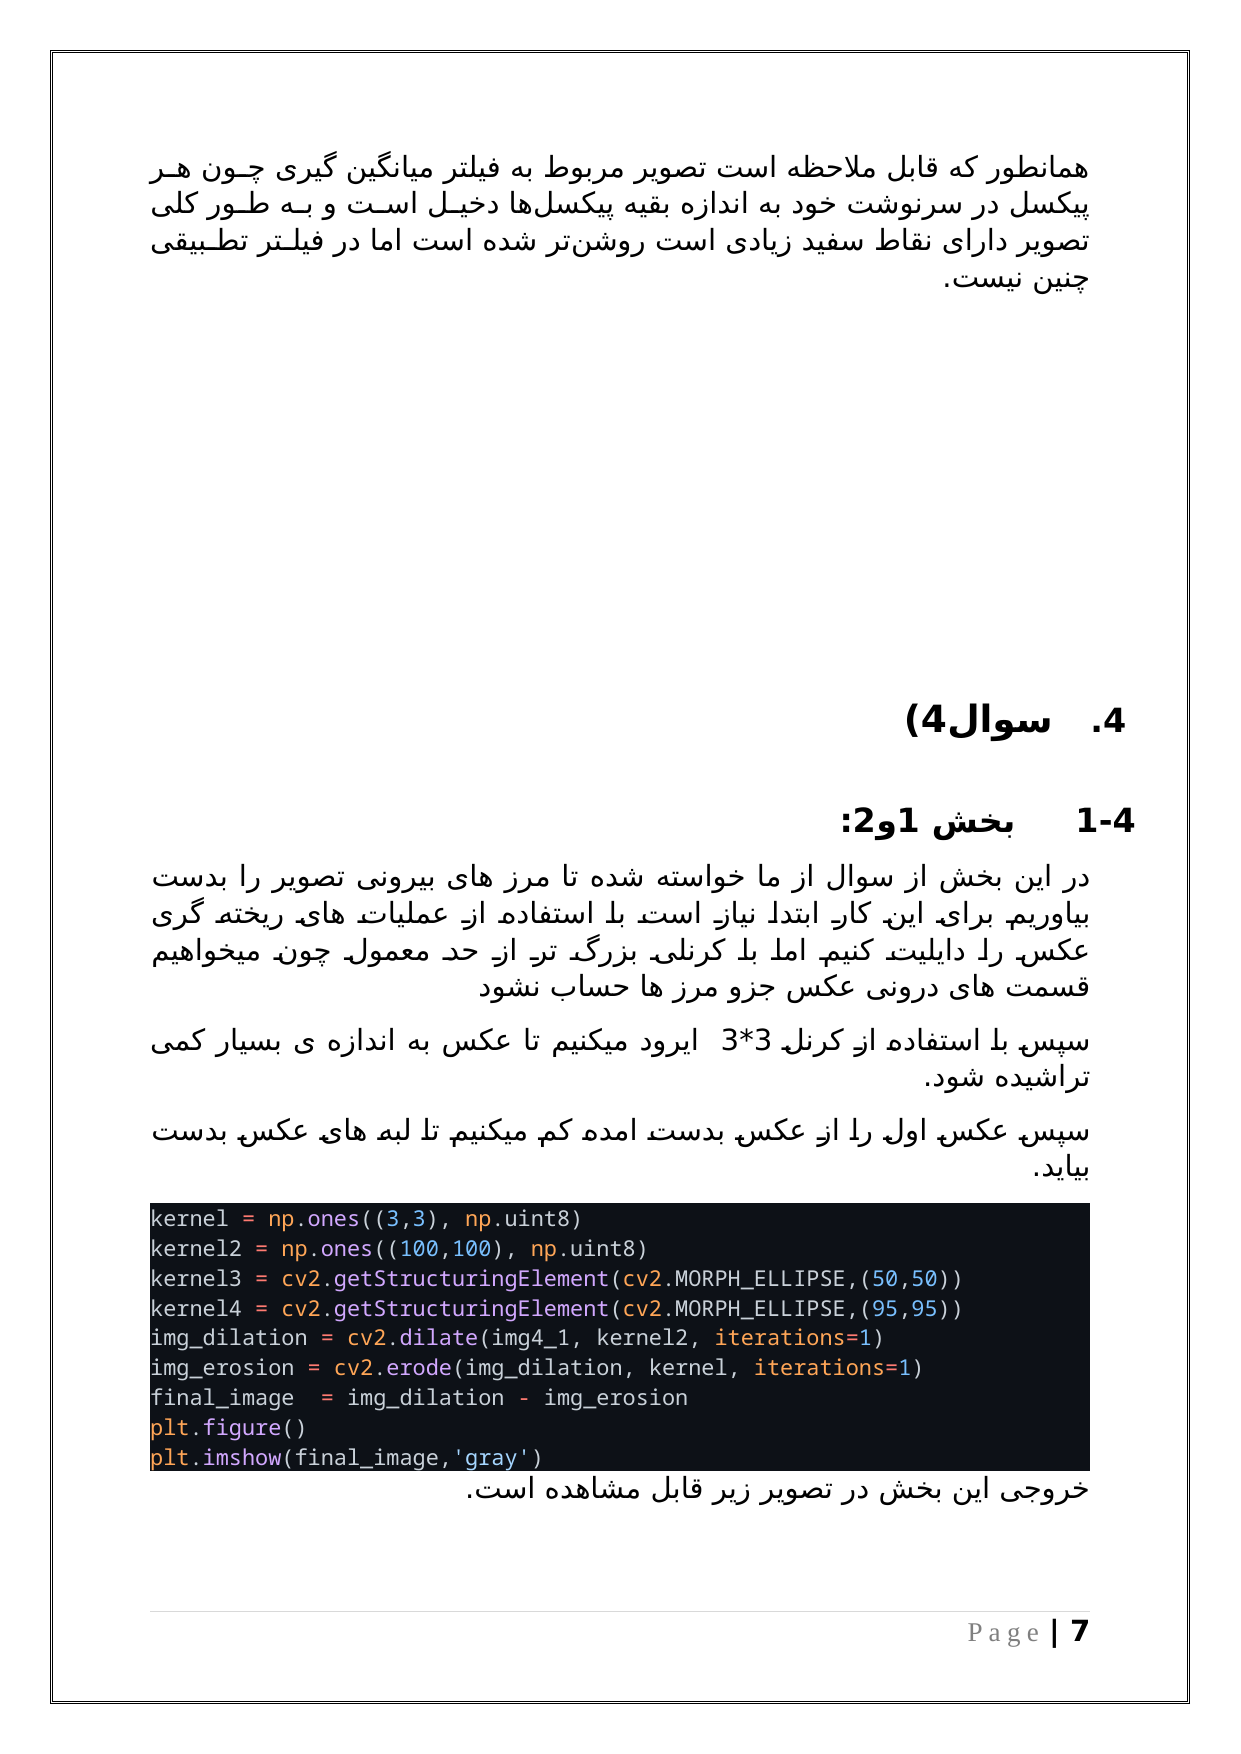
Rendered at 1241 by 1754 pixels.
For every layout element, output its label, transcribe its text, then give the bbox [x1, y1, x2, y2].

text img_dilation = cv2.dilate(img4_1, kernel2, iterations=1) [150, 1322, 1090, 1352]
text kernel4 = cv2.getStructuringElement(cv2.MORPH_ELLIPSE,(95,95)) [150, 1292, 1090, 1322]
text kernel3 = cv2.getStructuringElement(cv2.MORPH_ELLIPSE,(50,50)) [150, 1263, 1090, 1292]
text kernel = np.ones((3,3), np.uint8) [150, 1203, 1090, 1233]
text plt.figure() [150, 1412, 1090, 1441]
text خروجی این بخش در تصویر زیر قابل مشاهده است. [150, 1471, 1090, 1505]
text در اﯾﻦ ﺑﺨﺶ از ﺳﻮال از ﻣﺎ ﺧﻮاﺳﺘﻪ ﺷﺪه ﺗﺎ ﻣﺮز ﻫﺎی ﺑﯿﺮوﻧﯽ ﺗﺼﻮﯾﺮ را ﺑﺪﺳﺖ ﺑﯿﺎورﯾﻢ ﺑﺮای اﯾﻦ ﮐﺎر اﺑﺘﺪا ﻧﯿﺎز اﺳﺖ ﺑﺎ اﺳﺘﻔﺎده از ﻋﻤﻠﯿﺎت ﻫﺎی رﯾﺨﺘﻪ ﮔﺮی ﻋﮑﺲ را داﯾﻠﯿﺖ ﮐﻨﯿﻢ اﻣﺎ ﺑﺎ ﮐﺮﻧﻠﯽ ﺑﺰرگ ﺗﺮ از ﺣﺪ ﻣﻌﻤﻮل ﭼﻮن ﻣﯿﺨﻮاﻫﯿﻢ ﻗﺴﻤﺖ ﻫﺎی دروﻧﯽ ﻋﮑﺲ ﺟﺰو ﻣﺮز ﻫﺎ ﺣﺴﺎب ﻧﺸﻮد [150, 860, 1090, 1004]
text همانطور که قابل ملاحظه است تصویر مربوط به فیلتر میانگین گیری چون هر پیکسل در سرنوشت خود به اندازه بقیه پیکسل‌ها دخیل است و به طور کلی تصویر دارای نقاط سفید زیادی است روشن‌تر شده است اما در فیلتر تطبیقی چنین نیست. [150, 150, 1090, 294]
text kernel2 = np.ones((100,100), np.uint8) [150, 1233, 1090, 1263]
text ﺳﭙﺲ ﻋﮑﺲ اول را از ﻋﮑﺲ ﺑﺪﺳﺖ اﻣﺪه ﮐﻢ ﻣﯿﮑﻨﯿﻢ ﺗﺎ ﻟﺒﻪ ﻫﺎی ﻋﮑﺲ ﺑﺪﺳﺖ ﺑﯿﺎﯾﺪ. [150, 1113, 1090, 1184]
text img_erosion = cv2.erode(img_dilation, kernel, iterations=1) [150, 1352, 1090, 1382]
text plt.imshow(final_image,'gray') [150, 1441, 1090, 1471]
text final_image = img_dilation - img_erosion [150, 1382, 1090, 1412]
subtitle بخش 1و2: [150, 801, 1075, 840]
text ﺳﭙﺲ ﺑﺎ اﺳﺘﻔﺎده از ﮐﺮﻧﻞ 3*3 اﯾﺮود ﻣﯿﮑﻨﯿﻢ ﺗﺎ ﻋﮑﺲ ﺑﻪ اﻧﺪازه ی ﺑﺴﯿﺎر ﮐﻤﯽ ﺗﺮاﺷﯿﺪه ﺷﻮد. [150, 1023, 1090, 1094]
subtitle سوال4) [150, 698, 1090, 742]
